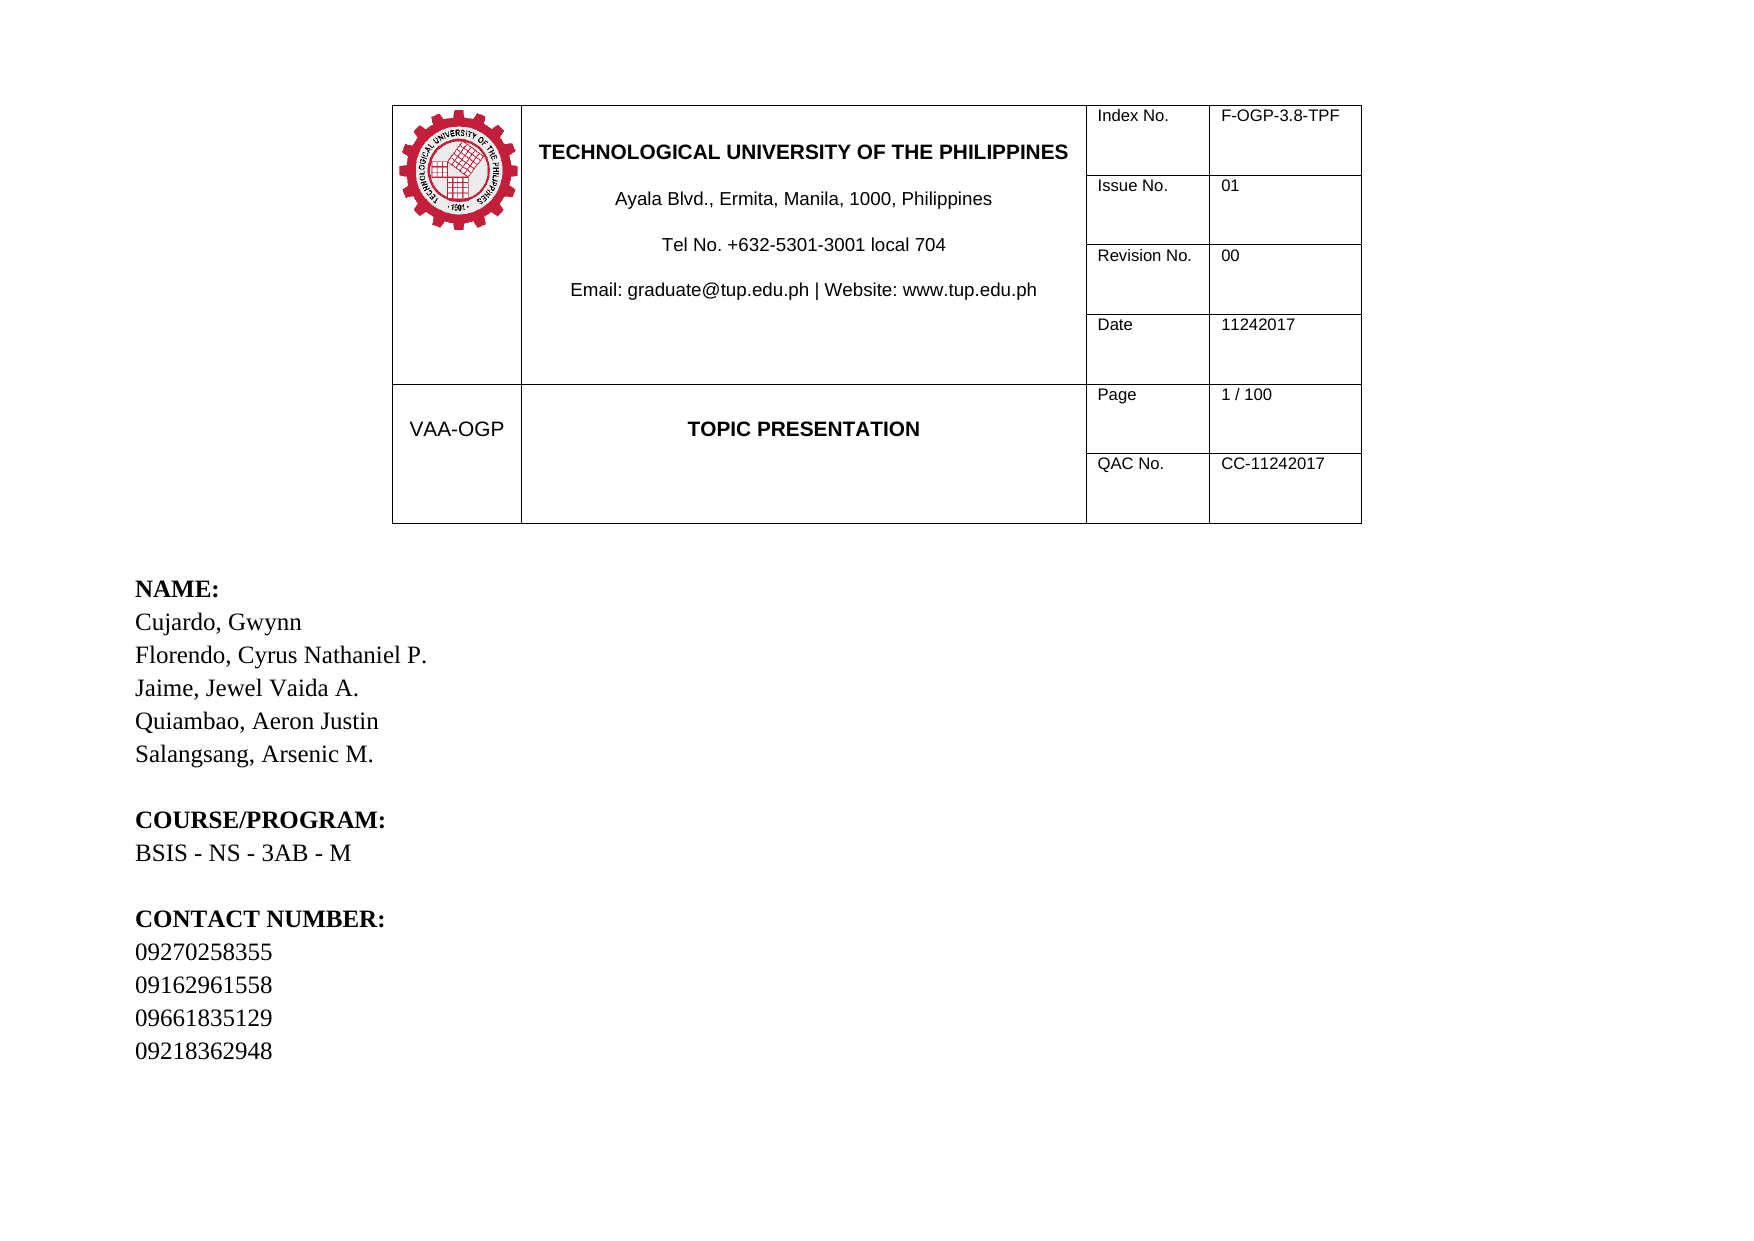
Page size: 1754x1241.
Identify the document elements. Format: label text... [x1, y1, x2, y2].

text Quiambao, Aeron Justin [135, 706, 1619, 735]
text 09218362948 [135, 1036, 1619, 1065]
text Florendo, Cyrus Nathaniel P. [135, 640, 1619, 669]
text 09661835129 [135, 1003, 1619, 1032]
text Jaime, Jewel Vaida A. [135, 673, 1619, 702]
picture [399, 110, 518, 230]
text CONTACT NUMBER: [135, 904, 1619, 933]
text COURSE/PROGRAM: [135, 805, 1619, 834]
text 09270258355 [135, 937, 1619, 966]
text 09162961558 [135, 970, 1619, 999]
text NAME: [135, 574, 1619, 603]
text Salangsang, Arsenic M. [135, 739, 1619, 768]
text Cujardo, Gwynn [135, 607, 1619, 636]
text BSIS - NS - 3AB - M [135, 838, 1619, 867]
